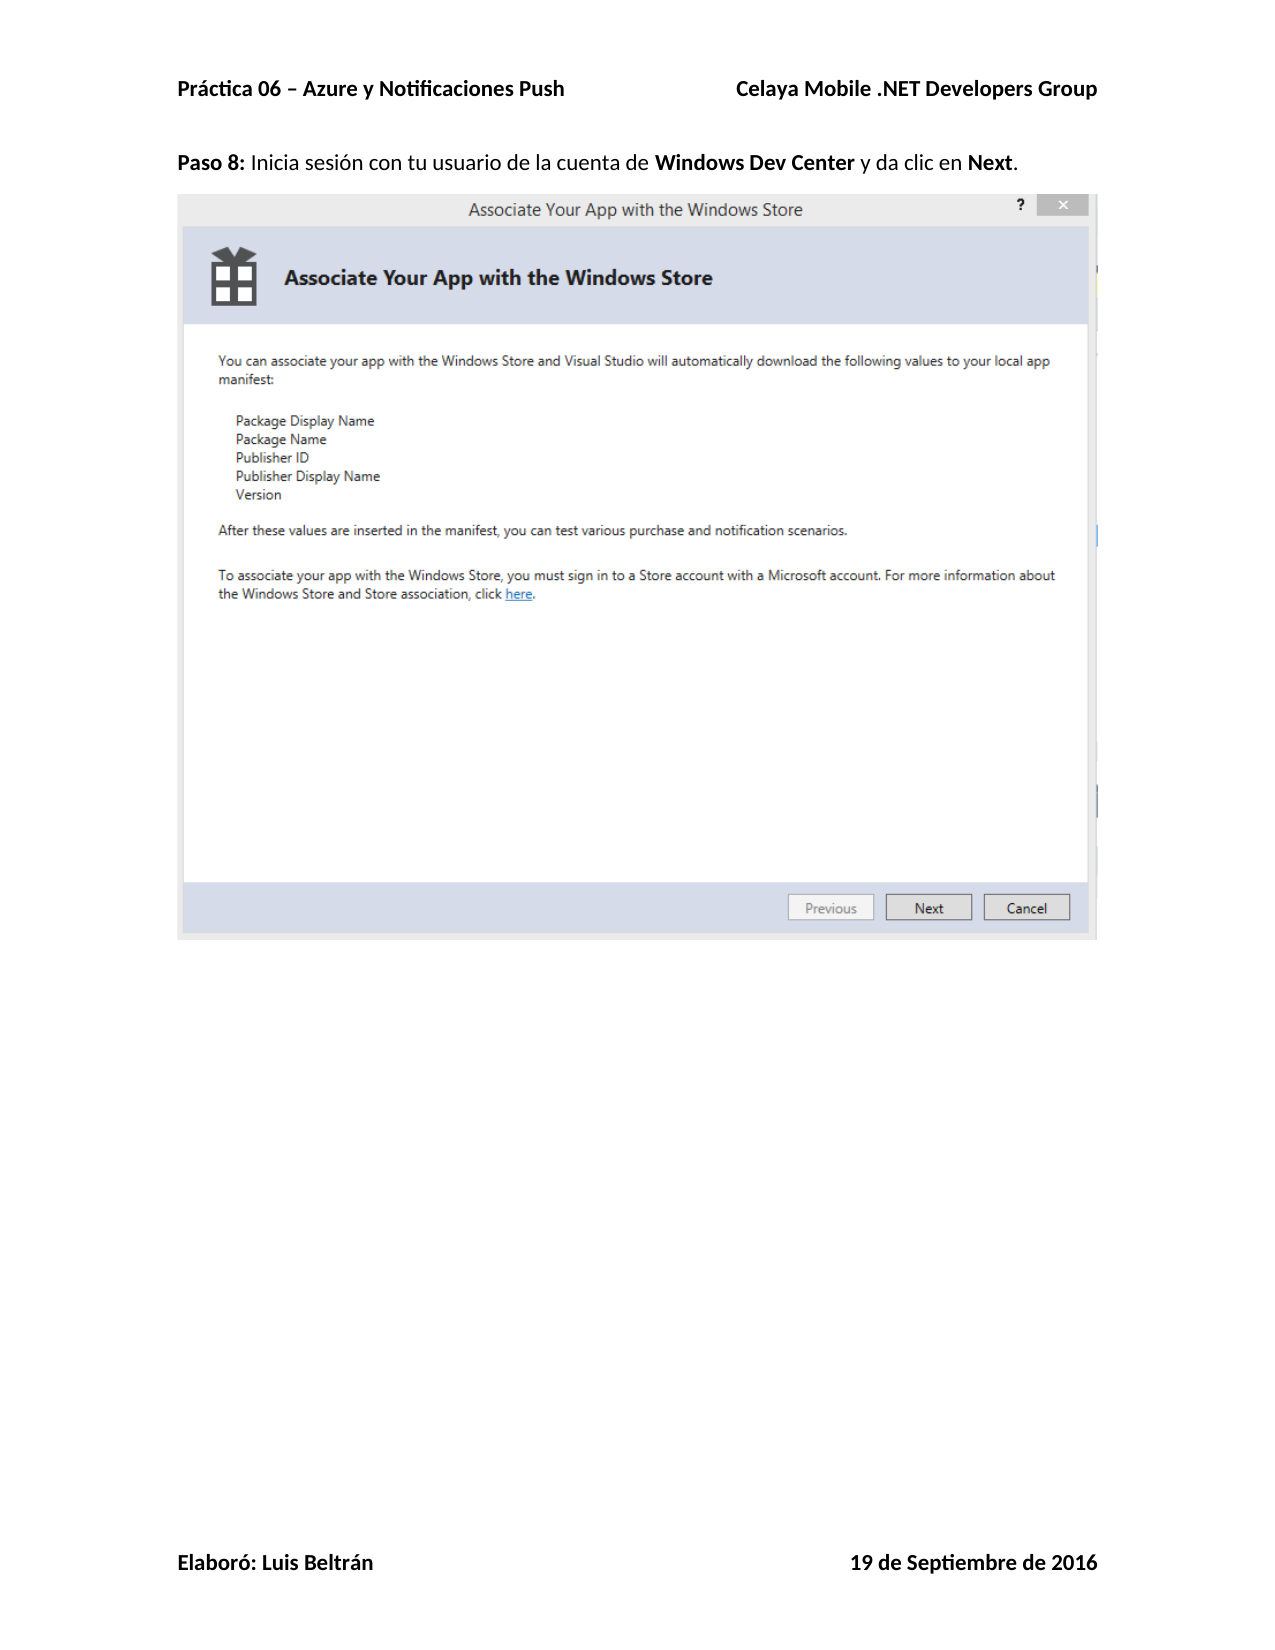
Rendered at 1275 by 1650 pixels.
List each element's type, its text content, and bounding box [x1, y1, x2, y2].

text Paso 8: Inicia sesión con tu usuario de la cuenta de Windows Dev Center y da clic en Next. [177, 148, 1098, 176]
picture [177, 194, 1098, 940]
